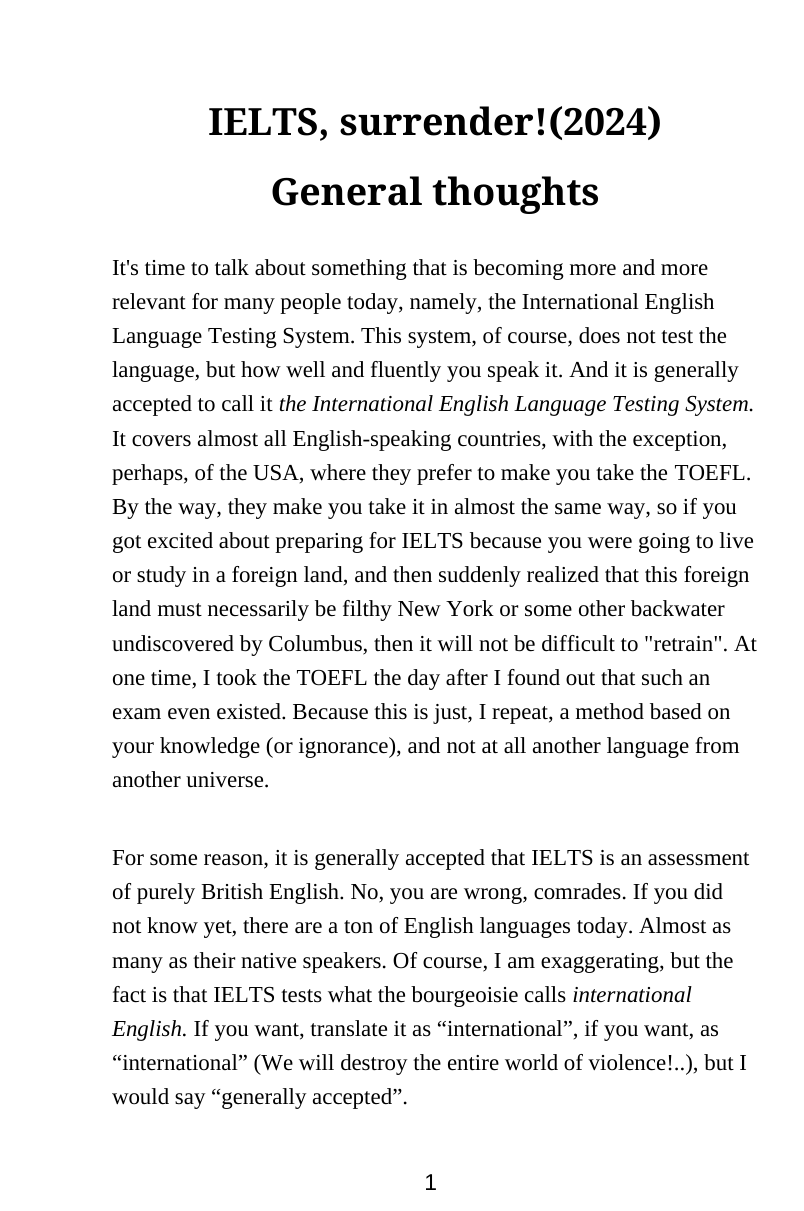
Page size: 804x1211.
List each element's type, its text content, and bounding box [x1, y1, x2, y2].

subtitle General thoughts [112, 165, 758, 216]
subtitle IELTS, surrender!(2024) [112, 95, 758, 146]
text It's time to talk about something that is becoming more and more relevant for many people today, namely, the International English Language Testing System. This system, of course, does not test the language, but how well and fluently you speak it. And it is generally accepted to call it the International English Language Testing System. It covers almost all English-speaking countries, with the exception, perhaps, of the USA, where they prefer to make you take the TOEFL. By the way, they make you take it in almost the same way, so if you got excited about preparing for IELTS because you were going to live or study in a foreign land, and then suddenly realized that this foreign land must necessarily be filthy New York or some other backwater undiscovered by Columbus, then it will not be difficult to "retrain". At one time, I took the TOEFL the day after I found out that such an exam even existed. Because this is just, I repeat, a method based on your knowledge (or ignorance), and not at all another language from another universe. [112, 254, 758, 793]
